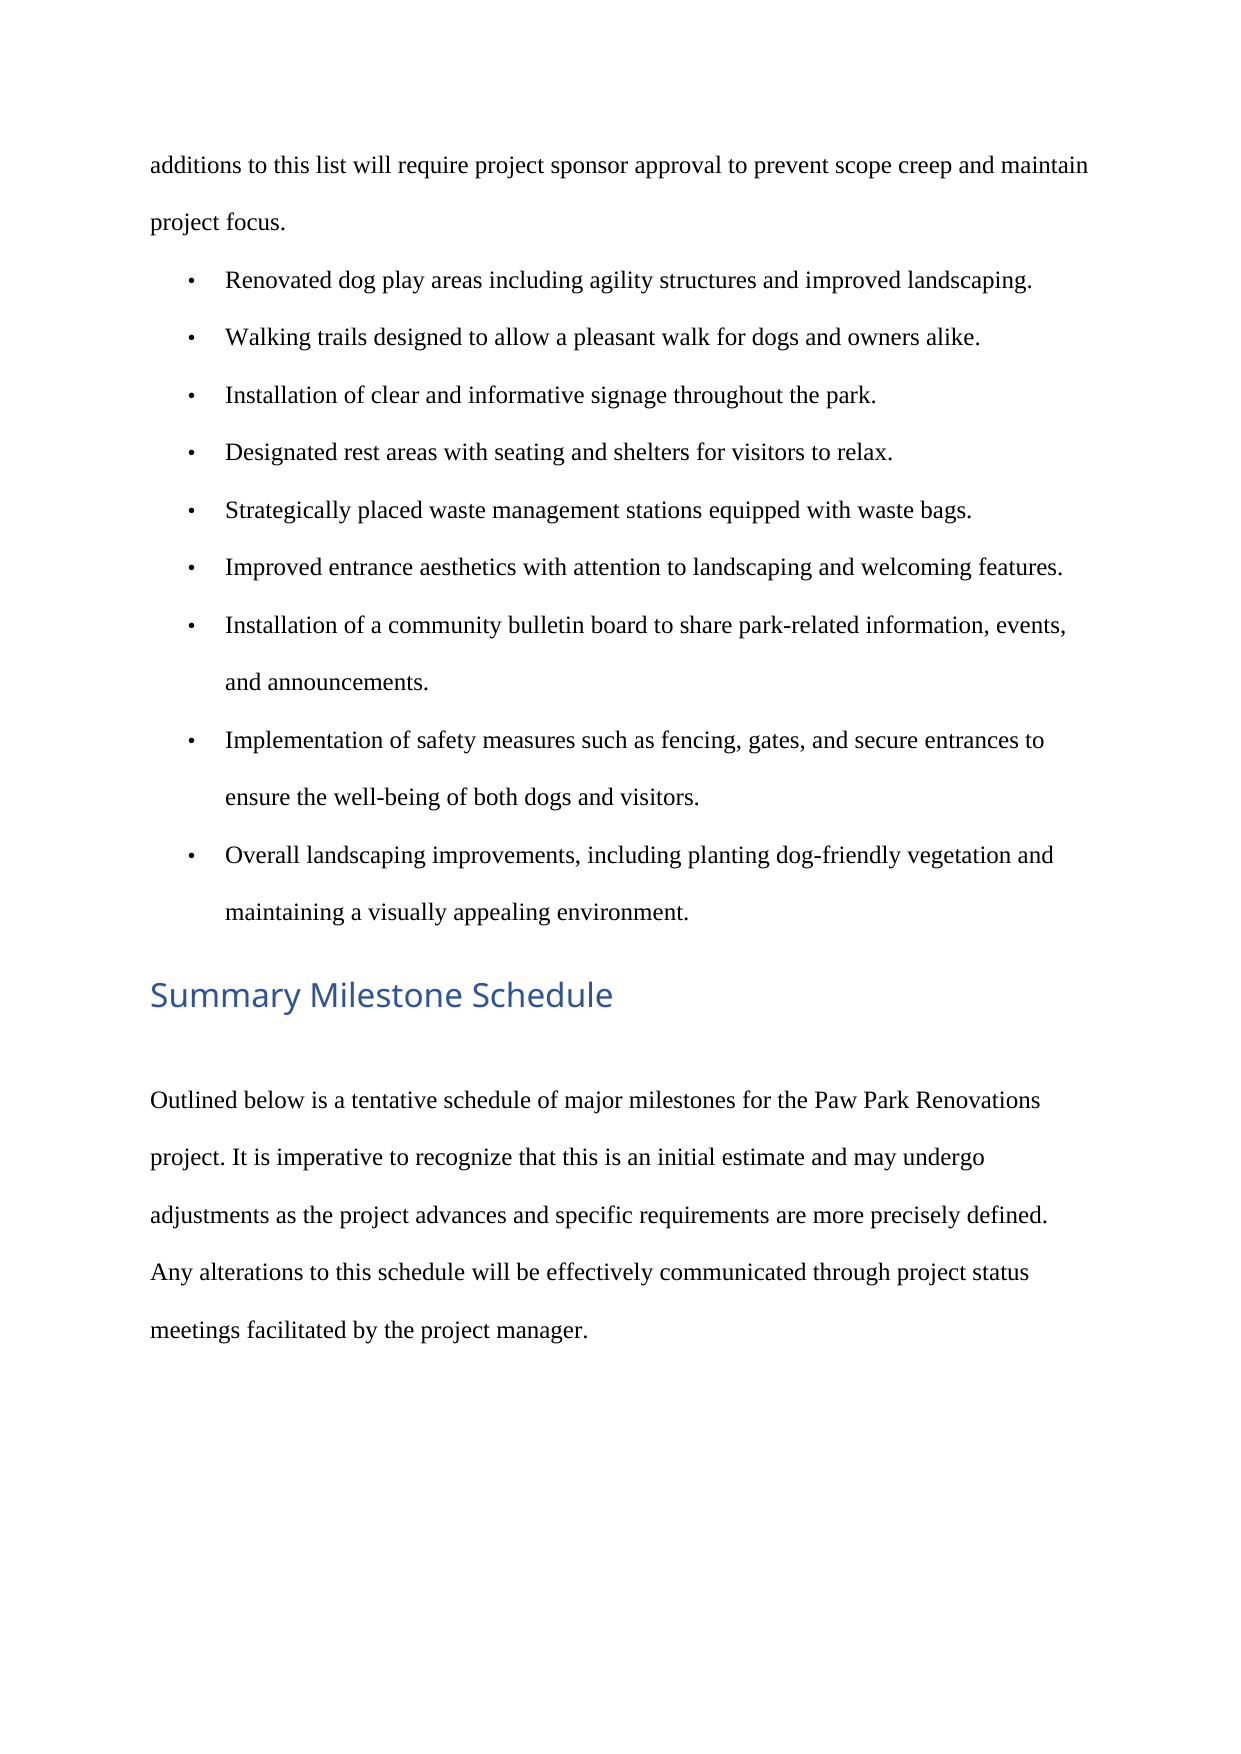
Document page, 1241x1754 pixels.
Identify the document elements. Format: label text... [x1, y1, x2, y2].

list Installation of a community bulletin board to share park-related information, events, and announcements. [187, 610, 1090, 696]
list Walking trails designed to allow a pleasant walk for dogs and owners alike. [187, 322, 1090, 351]
list Renovated dog play areas including agility structures and improved landscaping. [187, 265, 1090, 294]
subtitle Summary Milestone Schedule [150, 972, 1090, 1017]
list Designated rest areas with seating and shelters for visitors to relax. [187, 437, 1090, 466]
list Implementation of safety measures such as fencing, gates, and secure entrances to ensure the well-being of both dogs and visitors. [187, 725, 1090, 811]
list Overall landscaping improvements, including planting dog-friendly vegetation and maintaining a visually appealing environment. [187, 840, 1090, 926]
list Strategically placed waste management stations equipped with waste bags. [187, 495, 1090, 524]
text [150, 150, 1090, 236]
list Improved entrance aesthetics with attention to landscaping and welcoming features. [187, 552, 1090, 581]
text Outlined below is a tentative schedule of major milestones for the Paw Park Renovations project. It is imperative to recognize that this is an initial estimate and may undergo adjustments as the project advances and specific requirements are more precisely defined. Any alterations to this schedule will be effectively communicated through project status meetings facilitated by the project manager. [150, 1085, 1090, 1344]
list Installation of clear and informative signage throughout the park. [187, 380, 1090, 409]
